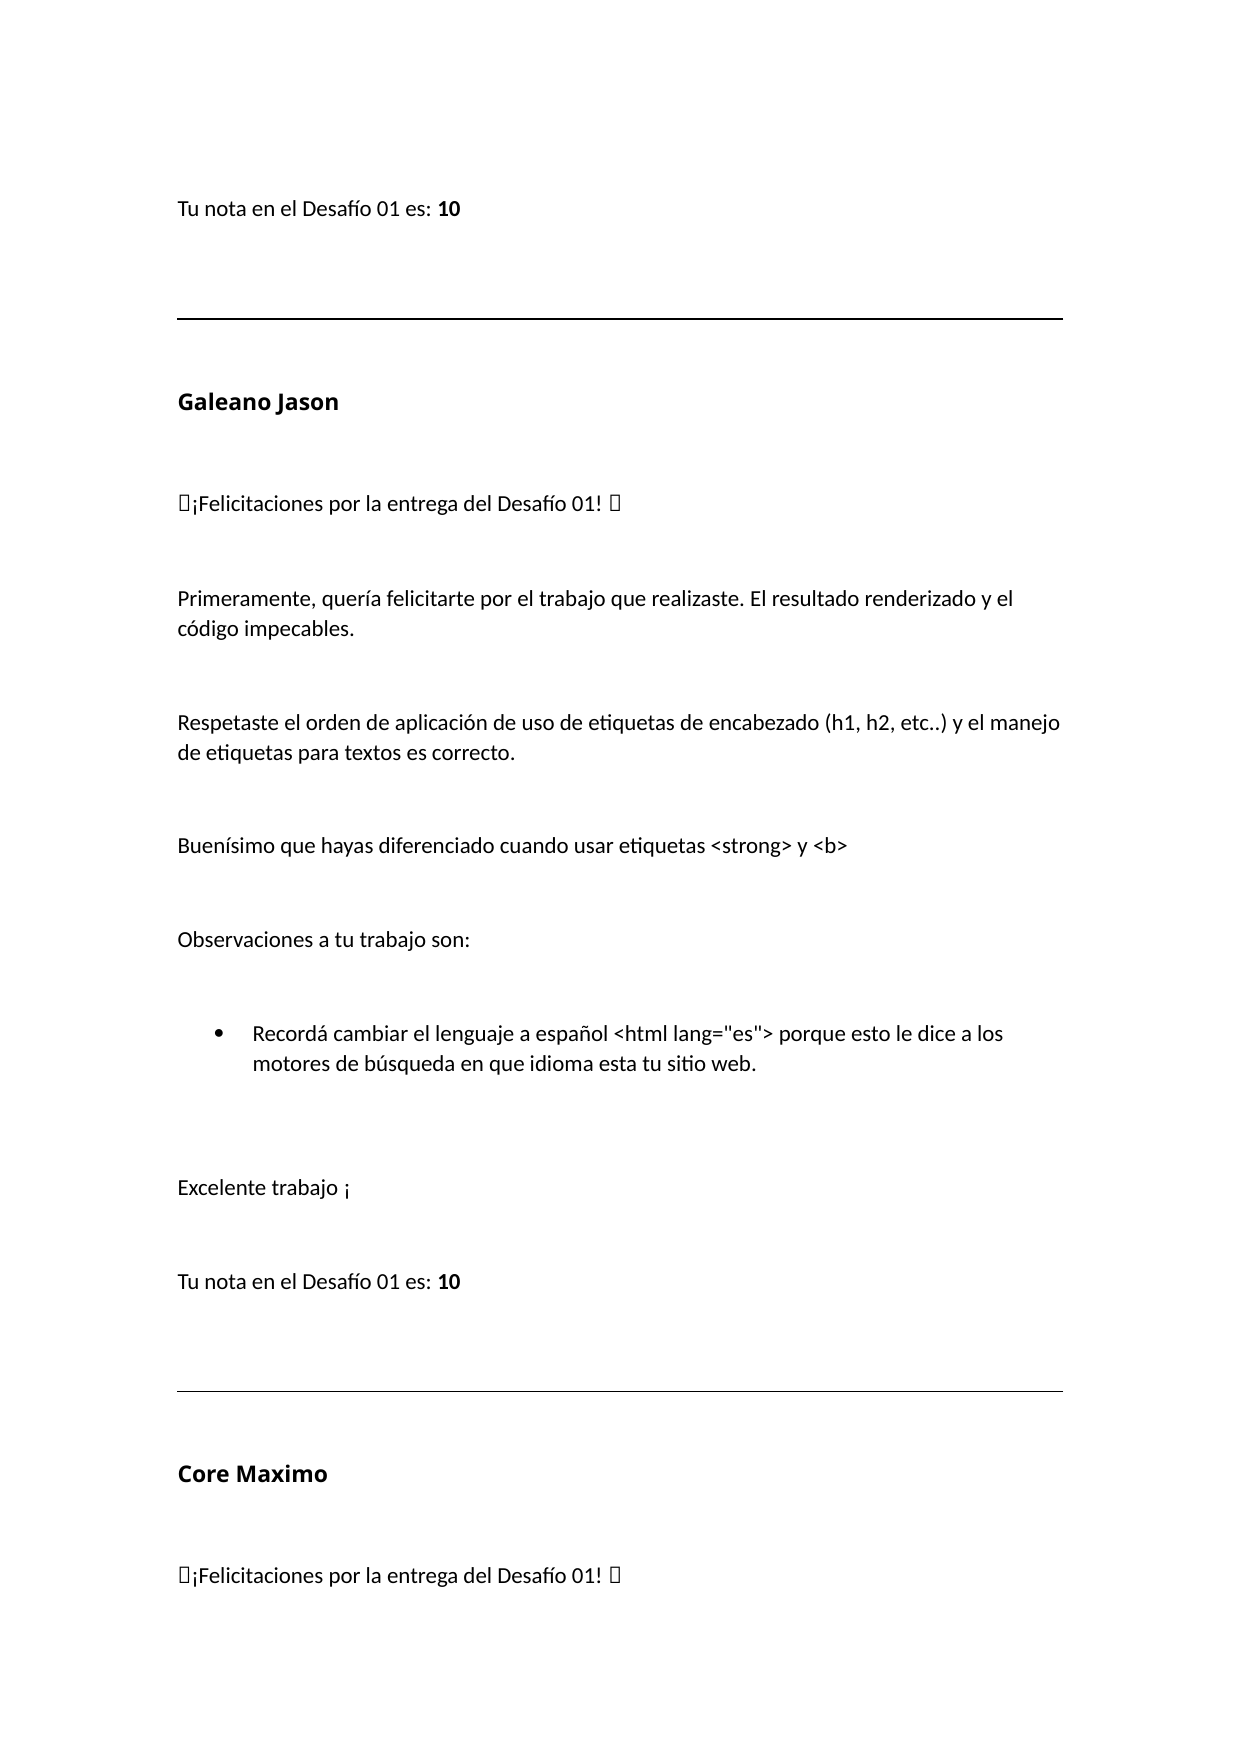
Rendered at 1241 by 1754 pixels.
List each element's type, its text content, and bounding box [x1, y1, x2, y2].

text 🎉¡Felicitaciones por la entrega del Desafío 01! 🎉 [177, 486, 1063, 518]
text Tu nota en el Desafío 01 es: 10 [177, 1267, 1063, 1295]
text Observaciones a tu trabajo son: [177, 925, 1063, 953]
text 🎉¡Felicitaciones por la entrega del Desafío 01! 🎉 [177, 1559, 1063, 1590]
text Primeramente, quería felicitarte por el trabajo que realizaste. El resultado renderizado y el código impecables. [177, 584, 1063, 642]
text Tu nota en el Desafío 01 es: 10 [177, 194, 1063, 222]
list Recordá cambiar el lenguaje a español <html lang="es"> porque esto le dice a los motores de búsqueda en que idioma esta tu sitio web. [215, 1019, 1063, 1077]
text Core Maximo [177, 1458, 1063, 1489]
text Respetaste el orden de aplicación de uso de etiquetas de encabezado (h1, h2, etc..) y el manejo de etiquetas para textos es correcto. [177, 708, 1063, 766]
text Buenísimo que hayas diferenciado cuando usar etiquetas <strong> y <b> [177, 832, 1063, 860]
text Excelente trabajo ¡ [177, 1173, 1063, 1201]
text Galeano Jason [177, 386, 1063, 417]
